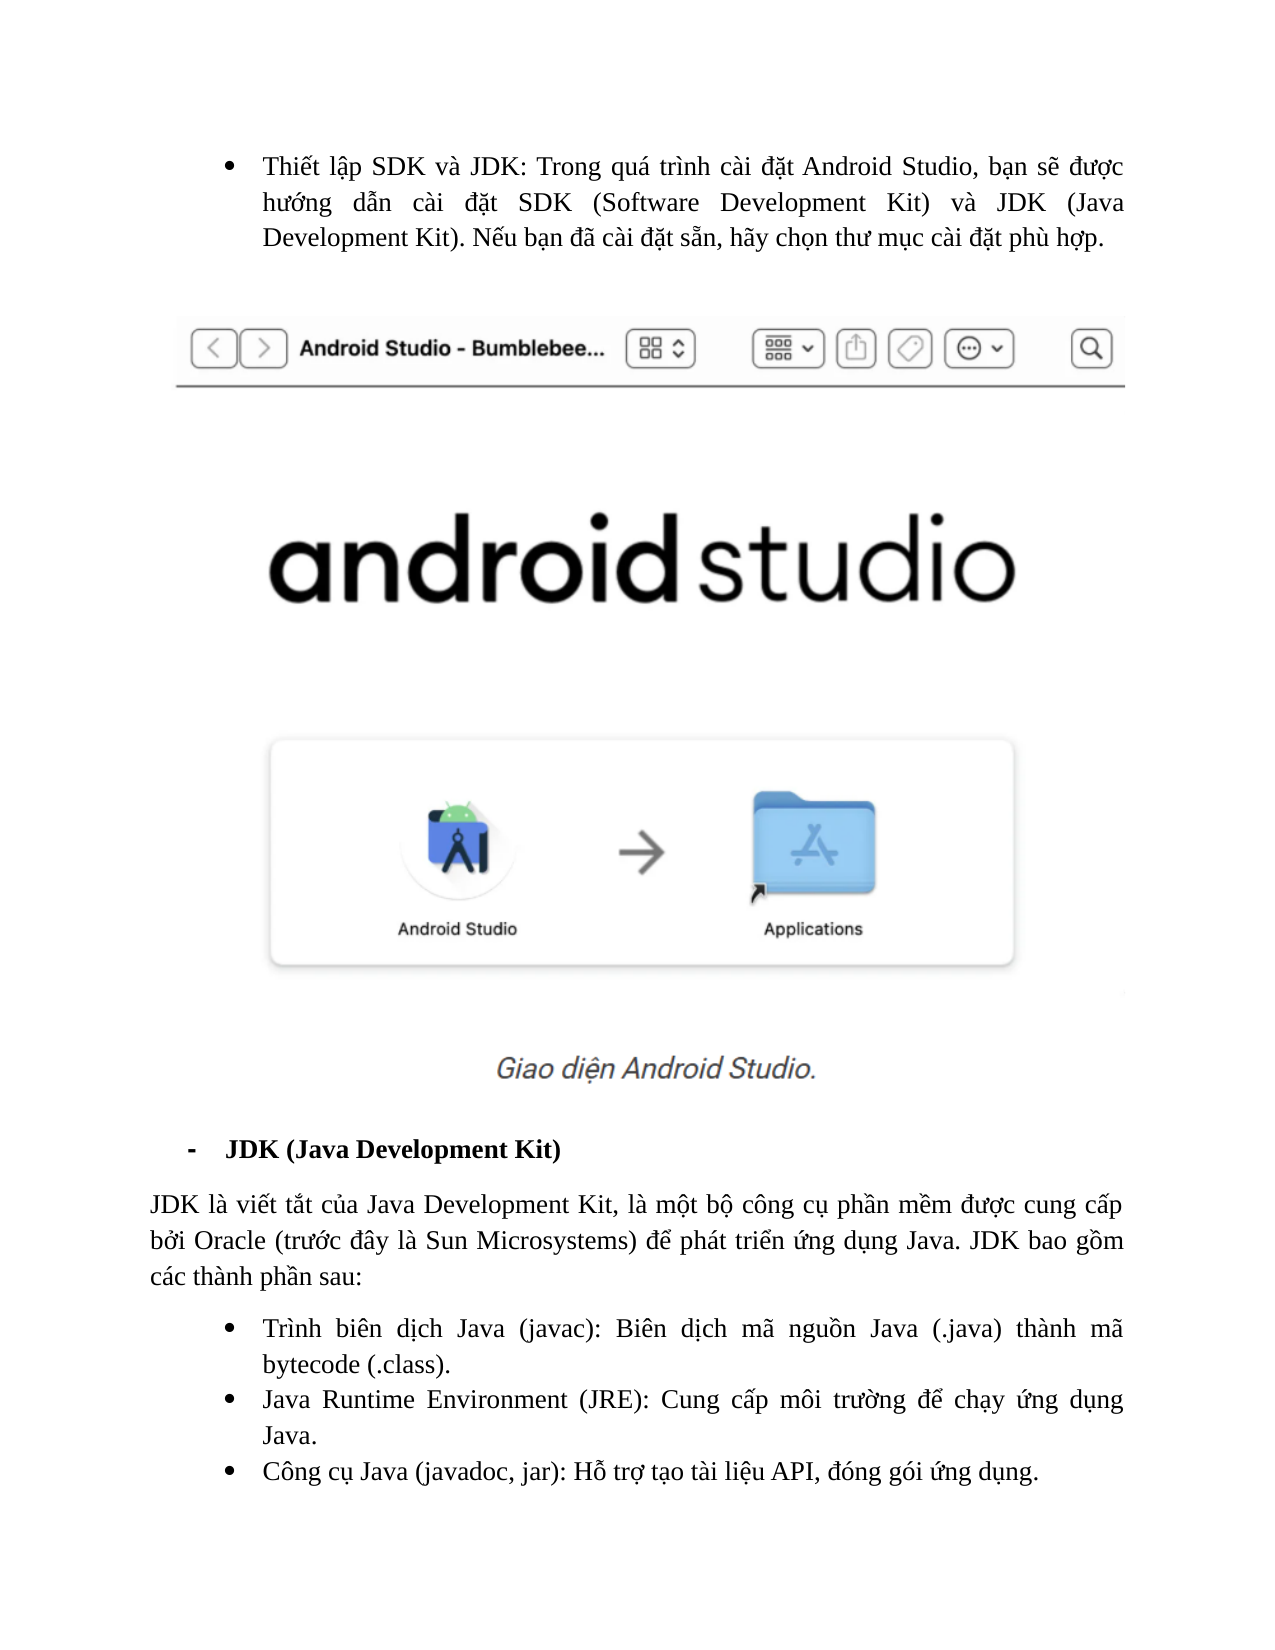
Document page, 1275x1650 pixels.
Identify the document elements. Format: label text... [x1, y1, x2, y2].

list JDK (Java Development Kit) [187, 1129, 1125, 1166]
picture [150, 273, 1125, 1108]
list Java Runtime Environment (JRE): Cung cấp môi trường để chạy ứng dụng Java. [225, 1383, 1125, 1451]
list Công cụ Java (javadoc, jar): Hỗ trợ tạo tài liệu API, đóng gói ứng dụng. [225, 1455, 1125, 1486]
text JDK là viết tắt của Java Development Kit, là một bộ công cụ phần mềm được cung cấp bởi Oracle (trước đây là Sun Microsystems) để phát triển ứng dụng Java. JDK bao gồm các thành phần sau: [150, 1188, 1125, 1291]
list Thiết lập SDK và JDK: Trong quá trình cài đặt Android Studio, bạn sẽ được hướng dẫn cài đặt SDK (Software Development Kit) và JDK (Java Development Kit). Nếu bạn đã cài đặt sẵn, hãy chọn thư mục cài đặt phù hợp. [225, 150, 1125, 253]
list Trình biên dịch Java (javac): Biên dịch mã nguồn Java (.java) thành mã bytecode (.class). [225, 1312, 1125, 1379]
